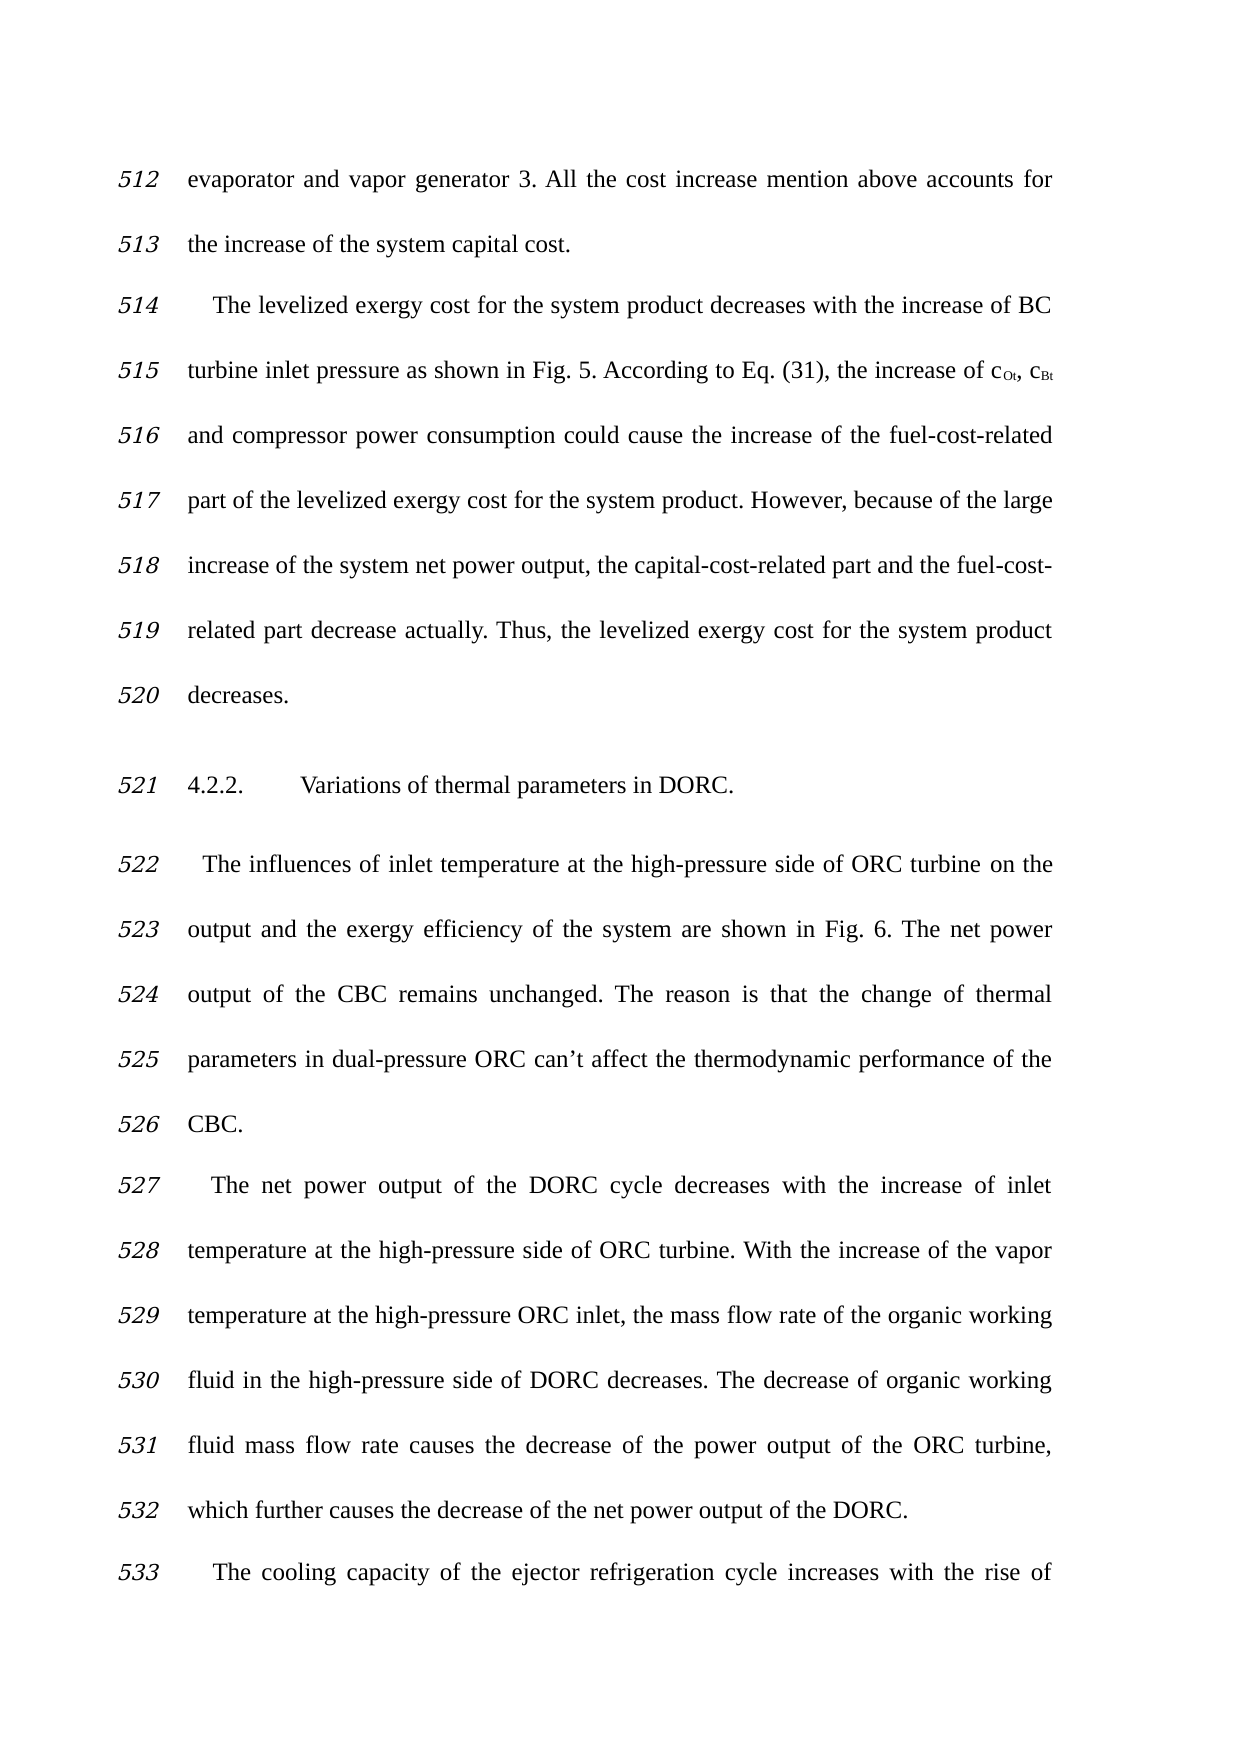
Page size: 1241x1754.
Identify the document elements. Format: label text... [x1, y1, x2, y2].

subtitle Variations of thermal parameters in DORC. [187, 769, 1053, 801]
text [187, 162, 1053, 259]
text The net power output of the DORC cycle decreases with the increase of inlet temperature at the high-pressure side of ORC turbine. With the increase of the vapor temperature at the high-pressure ORC inlet, the mass flow rate of the organic working fluid in the high-pressure side of DORC decreases. The decrease of organic working fluid mass flow rate causes the decrease of the power output of the ORC turbine, which further causes the decrease of the net power output of the DORC. [187, 1169, 1053, 1526]
text The levelized exergy cost for the system product decreases with the increase of BC turbine inlet pressure as shown in Fig. 5. According to Eq. (31), the increase of cOt, cBt and compressor power consumption could cause the increase of the fuel-cost-related part of the levelized exergy cost for the system product. However, because of the large increase of the system net power output, the capital-cost-related part and the fuel-cost-related part decrease actually. Thus, the levelized exergy cost for the system product decreases. [187, 288, 1053, 711]
text The influences of inlet temperature at the high-pressure side of ORC turbine on the output and the exergy efficiency of the system are shown in Fig. 6. The net power output of the CBC remains unchanged. The reason is that the change of thermal parameters in dual-pressure ORC can’t affect the thermodynamic performance of the CBC. [187, 847, 1053, 1140]
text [187, 1555, 1053, 1587]
